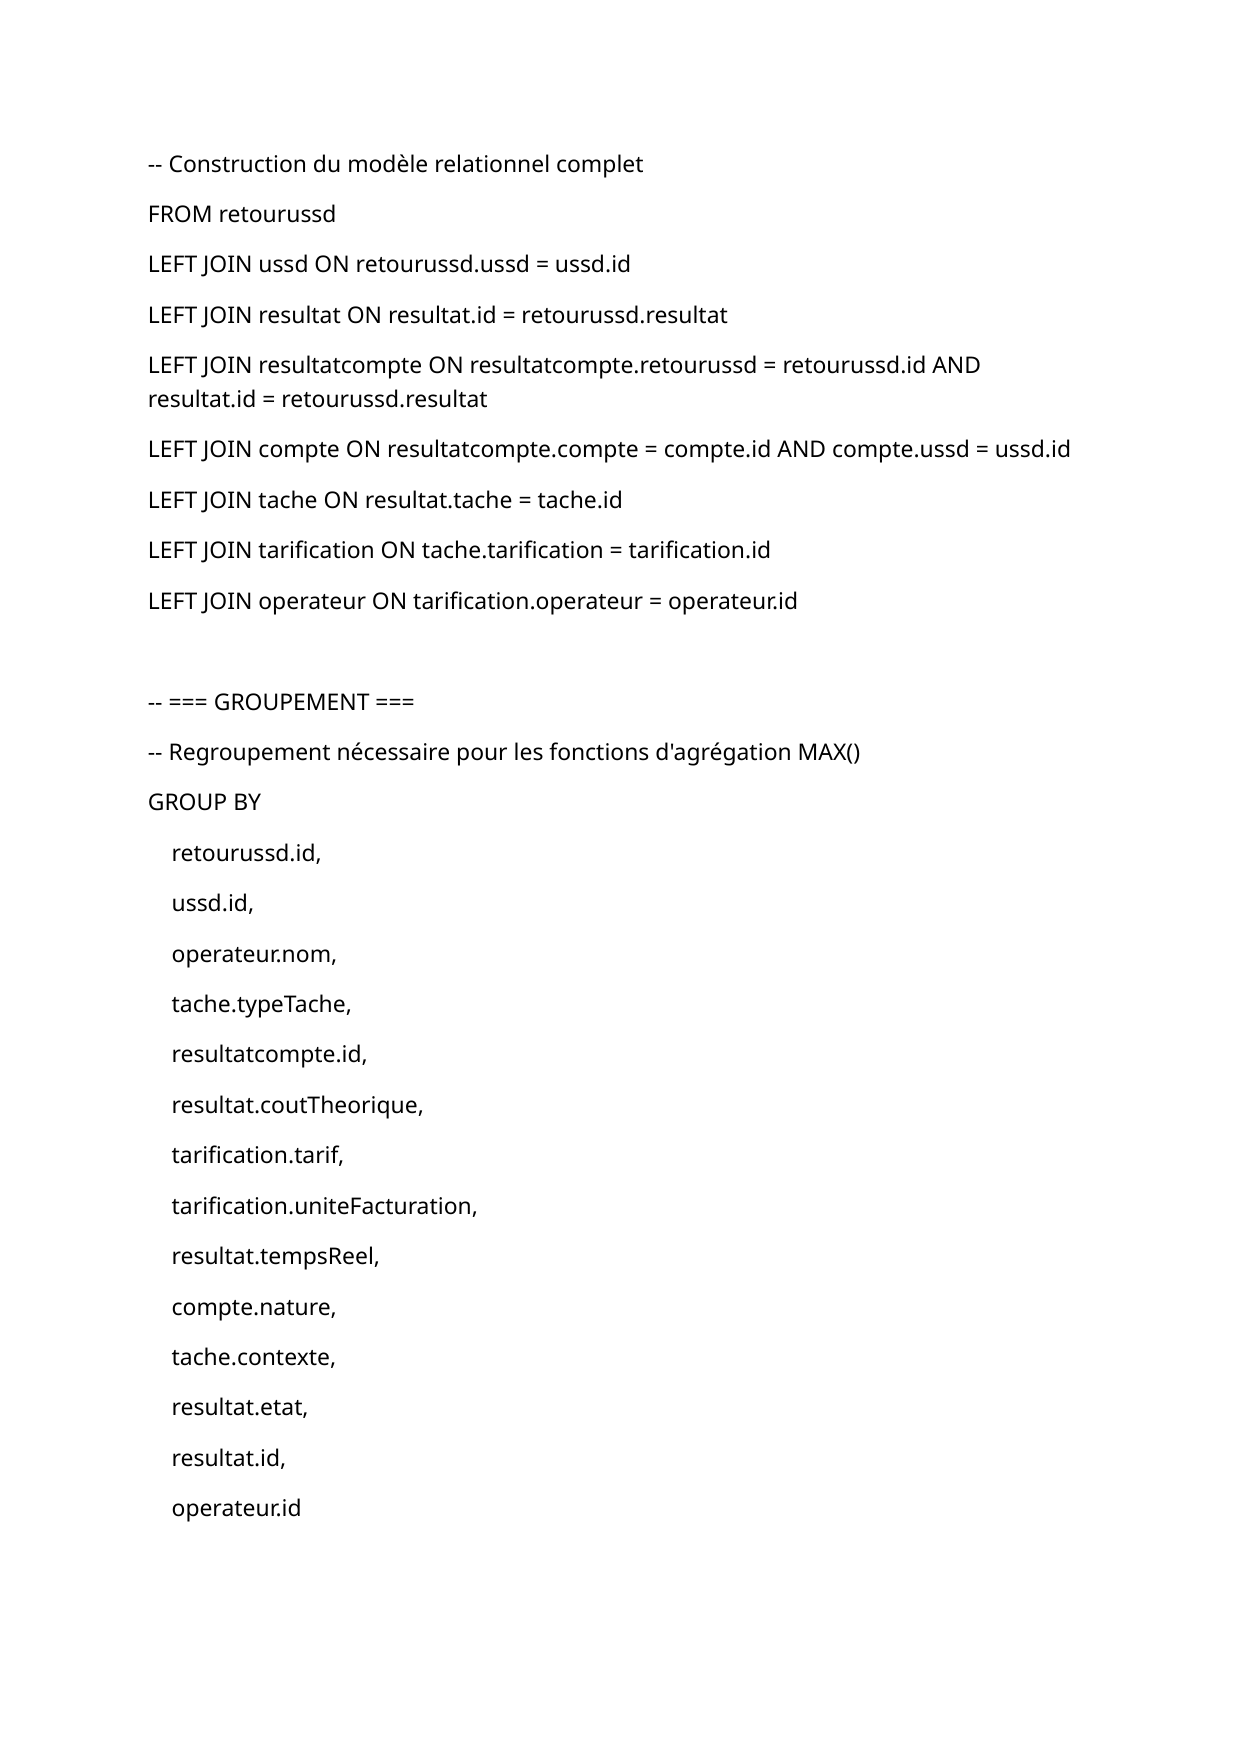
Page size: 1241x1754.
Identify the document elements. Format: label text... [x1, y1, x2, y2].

text tache.typeTache, [148, 988, 1093, 1019]
text resultat.tempsReel, [148, 1240, 1093, 1271]
text -- Construction du modèle relationnel complet [148, 148, 1093, 179]
text tarification.tarif, [148, 1139, 1093, 1171]
text tarification.uniteFacturation, [148, 1190, 1093, 1221]
text retourussd.id, [148, 837, 1093, 868]
text tache.contexte, [148, 1341, 1093, 1372]
text ussd.id, [148, 887, 1093, 918]
text LEFT JOIN ussd ON retourussd.ussd = ussd.id [148, 248, 1093, 280]
text -- Regroupement nécessaire pour les fonctions d'agrégation MAX() [148, 736, 1093, 767]
text resultat.etat, [148, 1391, 1093, 1423]
text resultat.id, [148, 1442, 1093, 1473]
text compte.nature, [148, 1291, 1093, 1322]
text LEFT JOIN resultat ON resultat.id = retourussd.resultat [148, 299, 1093, 330]
text GROUP BY [148, 786, 1093, 818]
text LEFT JOIN operateur ON tarification.operateur = operateur.id [148, 585, 1093, 616]
text -- === GROUPEMENT === [148, 686, 1093, 717]
text FROM retourussd [148, 198, 1093, 229]
text resultatcompte.id, [148, 1038, 1093, 1070]
text operateur.nom, [148, 938, 1093, 969]
text LEFT JOIN tache ON resultat.tache = tache.id [148, 484, 1093, 515]
text LEFT JOIN tarification ON tache.tarification = tarification.id [148, 534, 1093, 566]
text resultat.coutTheorique, [148, 1089, 1093, 1120]
text LEFT JOIN compte ON resultatcompte.compte = compte.id AND compte.ussd = ussd.id [148, 433, 1093, 465]
text operateur.id [148, 1492, 1093, 1523]
text LEFT JOIN resultatcompte ON resultatcompte.retourussd = retourussd.id AND resultat.id = retourussd.resultat [148, 349, 1093, 414]
